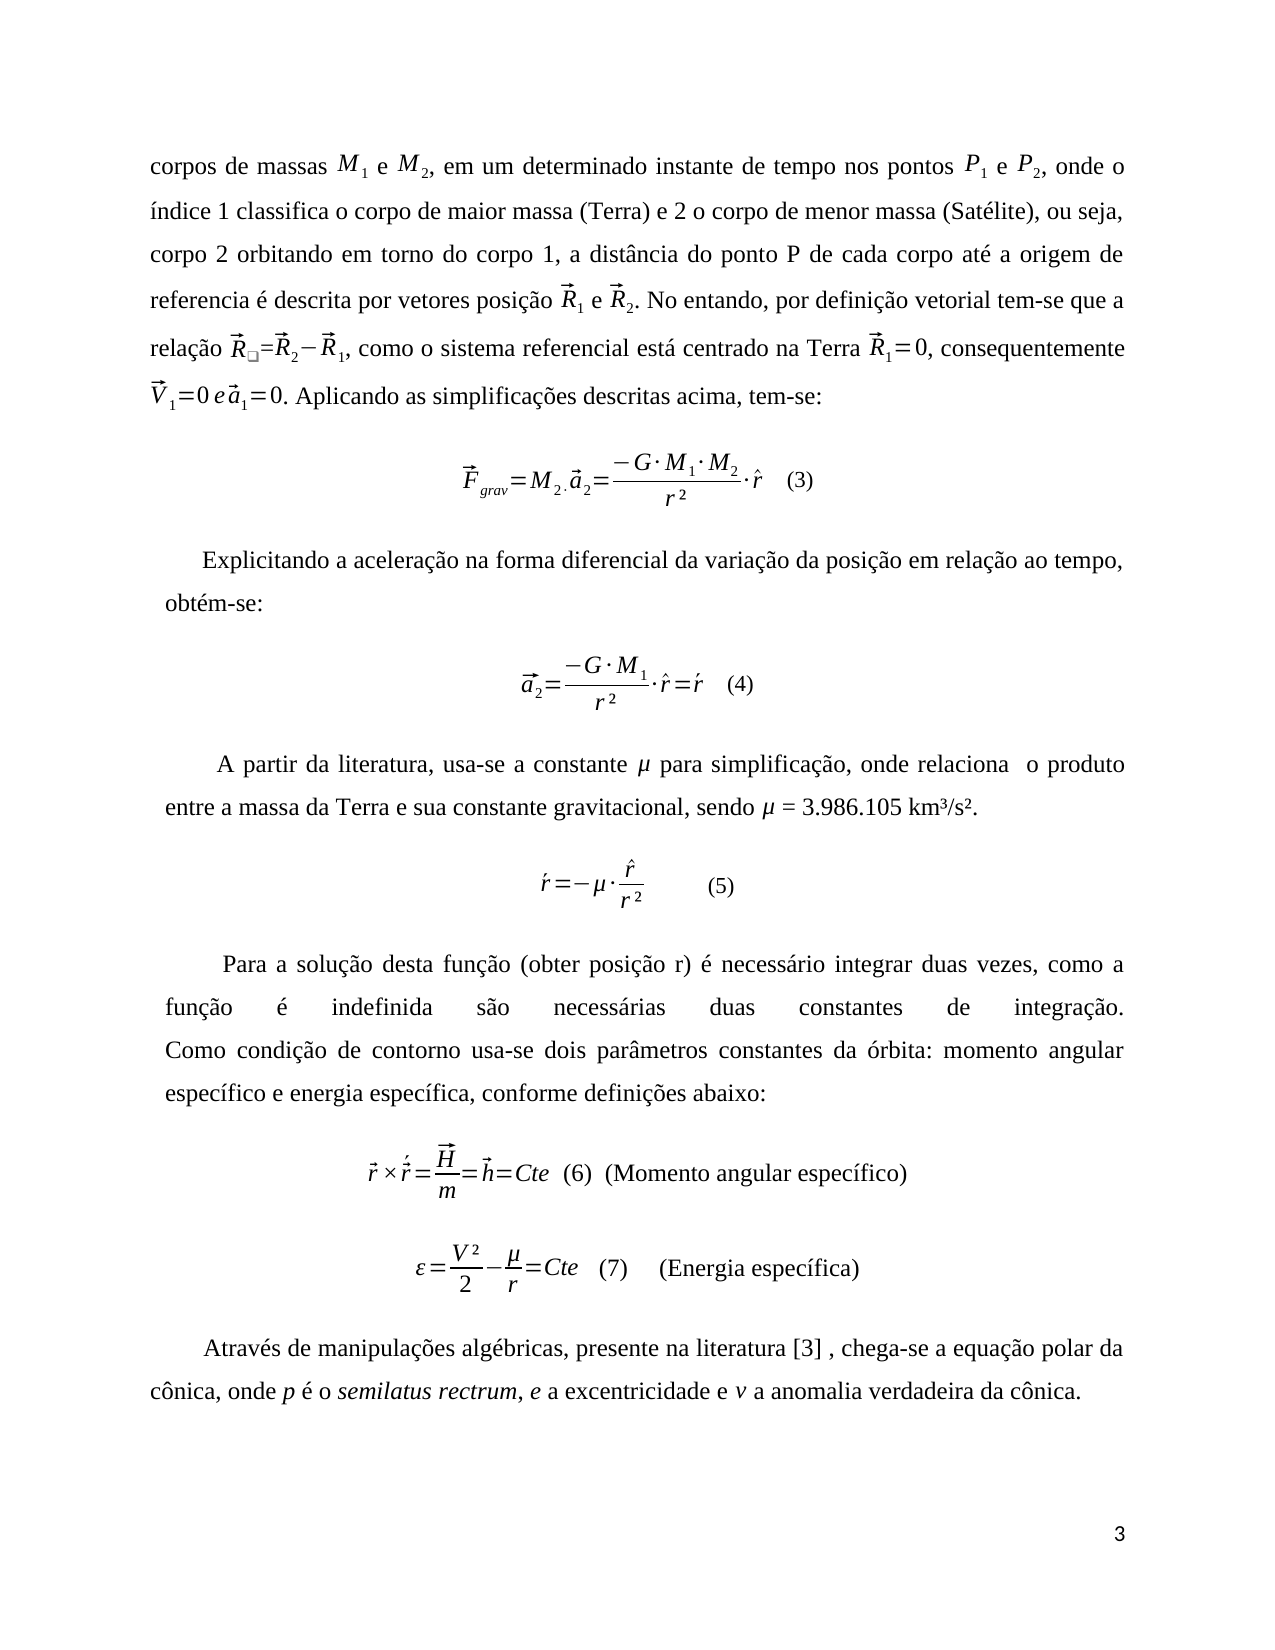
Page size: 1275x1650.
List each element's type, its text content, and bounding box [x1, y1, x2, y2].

text (6) (Momento angular específico) [150, 1142, 1125, 1204]
text A partir da literatura, usa-se a constante para simplificação, onde relaciona o produto entre a massa da Terra e sua constante gravitacional, sendo = 3.986.105 km³/s². [157, 749, 1125, 821]
text (3) [150, 448, 1125, 511]
text (5) [150, 856, 1125, 915]
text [150, 150, 1125, 413]
text Através de manipulações algébricas, presente na literatura [3] , chega-se a equação polar da cônica, onde p é o semilatus rectrum, e a excentricidade e a anomalia verdadeira da cônica. [150, 1333, 1125, 1405]
text (7) (Energia específica) [150, 1239, 1125, 1298]
text Explicitando a aceleração na forma diferencial da variação da posição em relação ao tempo, obtém-se: [157, 545, 1125, 617]
text (4) [150, 652, 1125, 715]
text Para a solução desta função (obter posição r) é necessário integrar duas vezes, como a função é indefinida são necessárias duas constantes de integração. Como condição de contorno usa-se dois parâmetros constantes da órbita: momento angular específico e energia específica, conforme definições abaixo: [157, 949, 1125, 1107]
